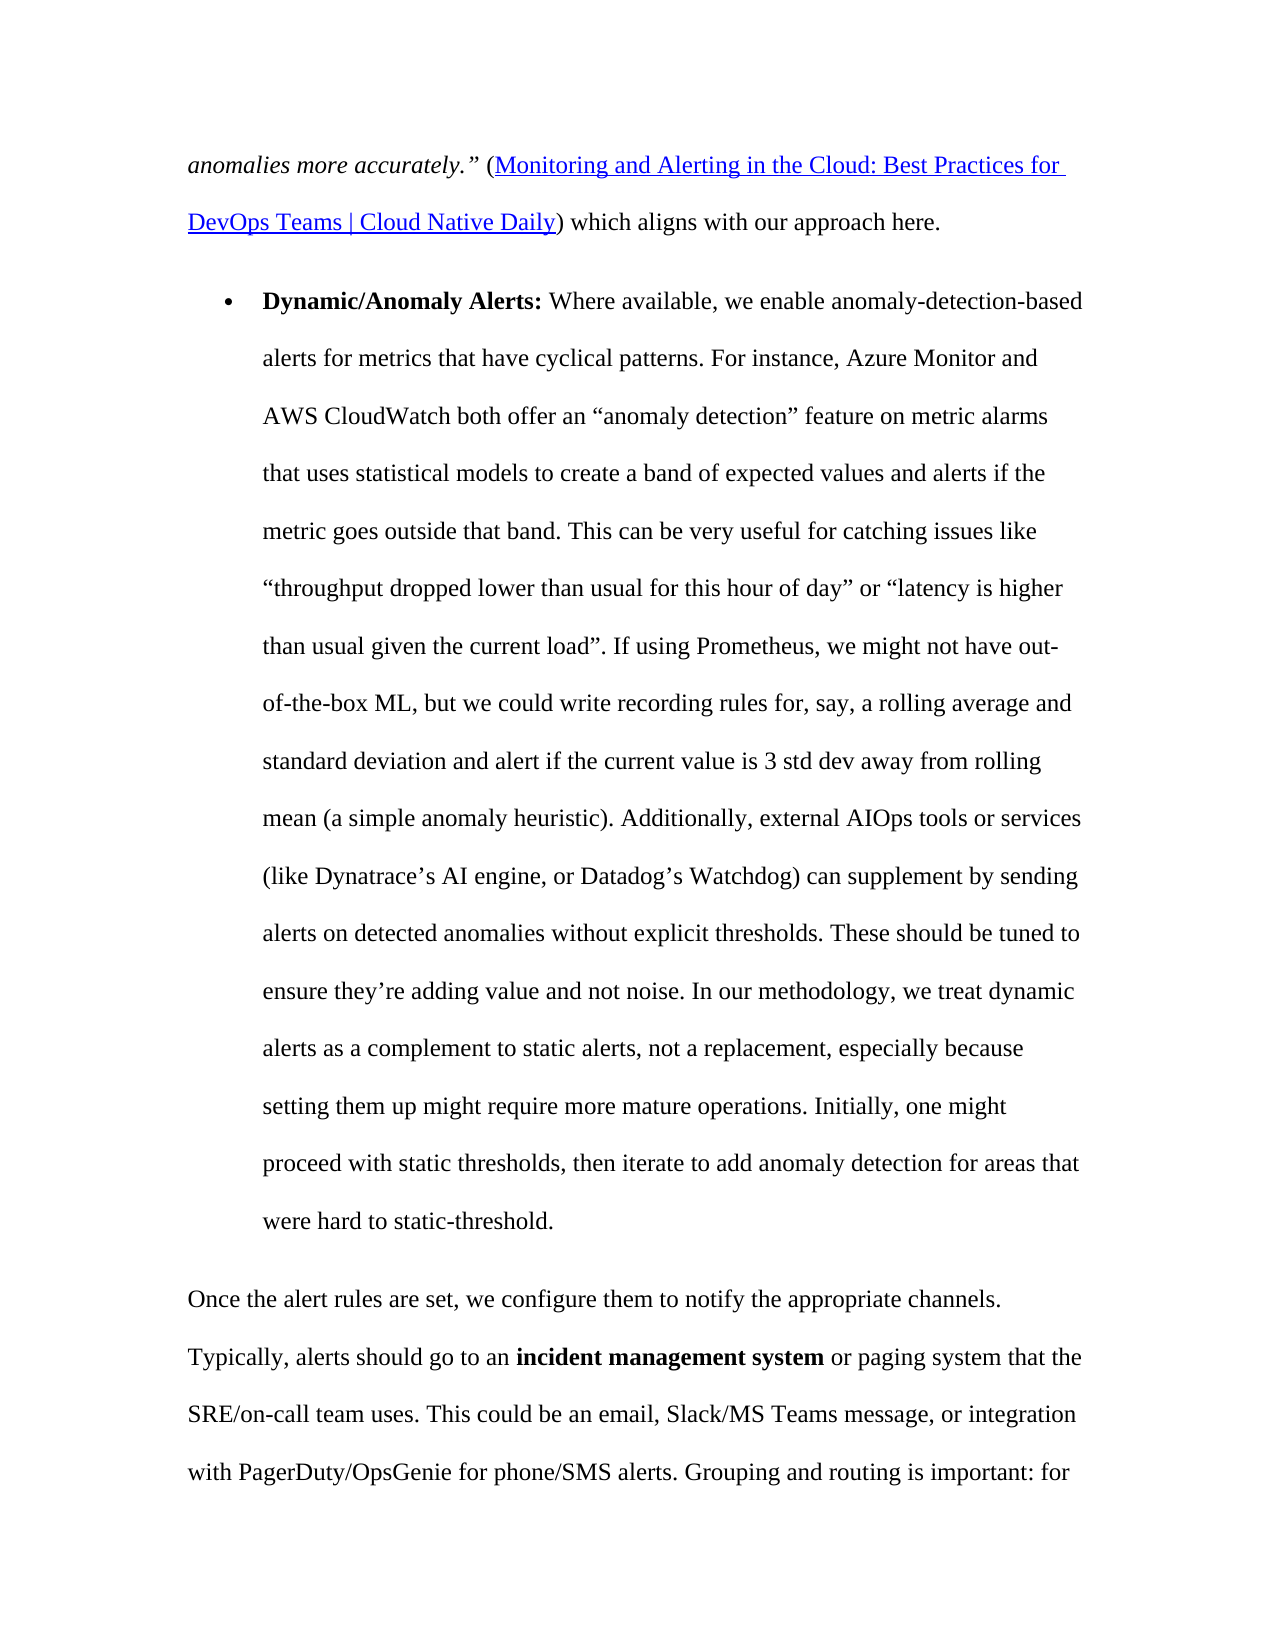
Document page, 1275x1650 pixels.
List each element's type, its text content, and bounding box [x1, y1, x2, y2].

list Dynamic/Anomaly Alerts: Where available, we enable anomaly-detection-based alerts for metrics that have cyclical patterns. For instance, Azure Monitor and AWS CloudWatch both offer an “anomaly detection” feature on metric alarms that uses statistical models to create a band of expected values and alerts if the metric goes outside that band. This can be very useful for catching issues like “throughput dropped lower than usual for this hour of day” or “latency is higher than usual given the current load”. If using Prometheus, we might not have out-of-the-box ML, but we could write recording rules for, say, a rolling average and standard deviation and alert if the current value is 3 std dev away from rolling mean (a simple anomaly heuristic). Additionally, external AIOps tools or services (like Dynatrace’s AI engine, or Datadog’s Watchdog) can supplement by sending alerts on detected anomalies without explicit thresholds. These should be tuned to ensure they’re adding value and not noise. In our methodology, we treat dynamic alerts as a complement to static alerts, not a replacement, especially because setting them up might require more mature operations. Initially, one might proceed with static thresholds, then iterate to add anomaly detection for areas that were hard to static-threshold. [225, 286, 1087, 1234]
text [187, 1284, 1087, 1485]
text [187, 150, 1087, 236]
